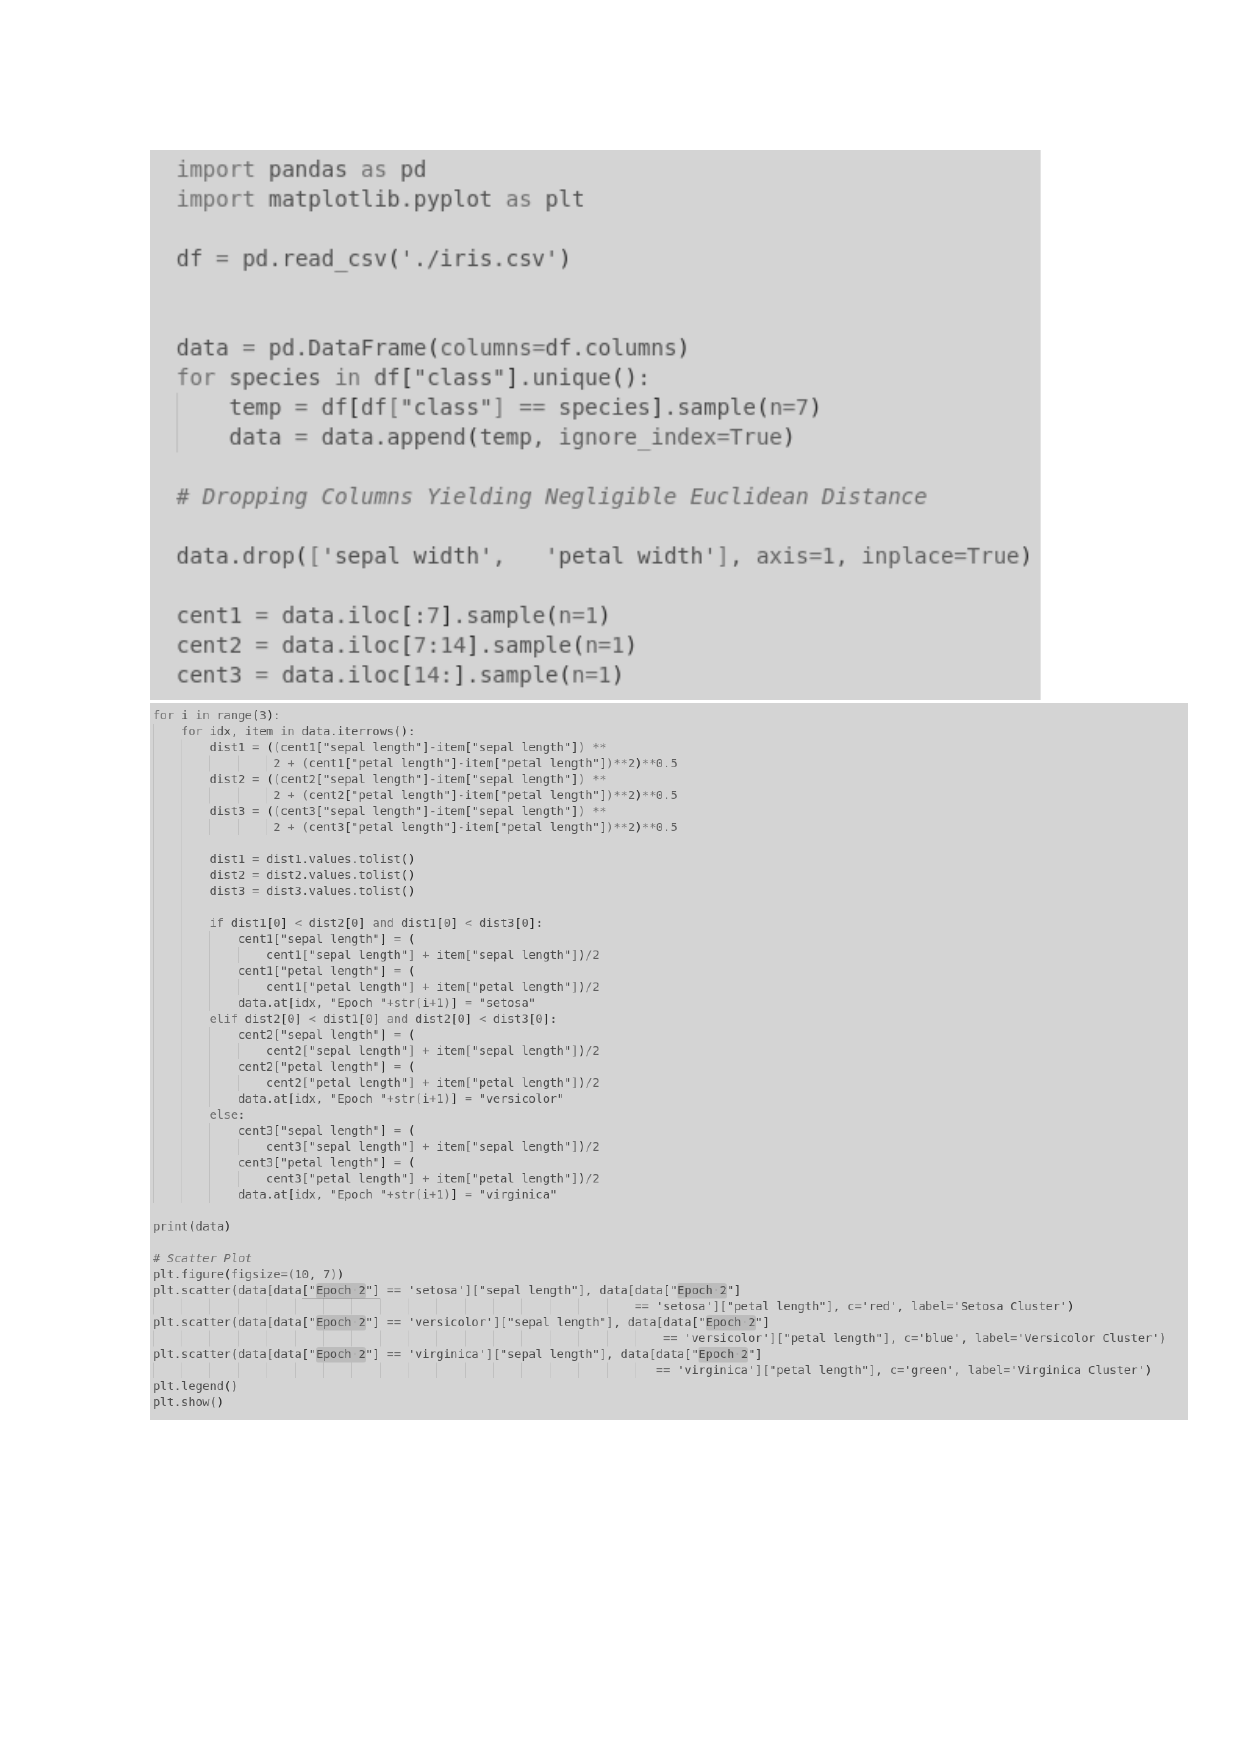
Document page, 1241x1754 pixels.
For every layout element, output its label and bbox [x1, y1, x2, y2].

picture [150, 703, 1188, 1420]
picture [150, 150, 1041, 700]
